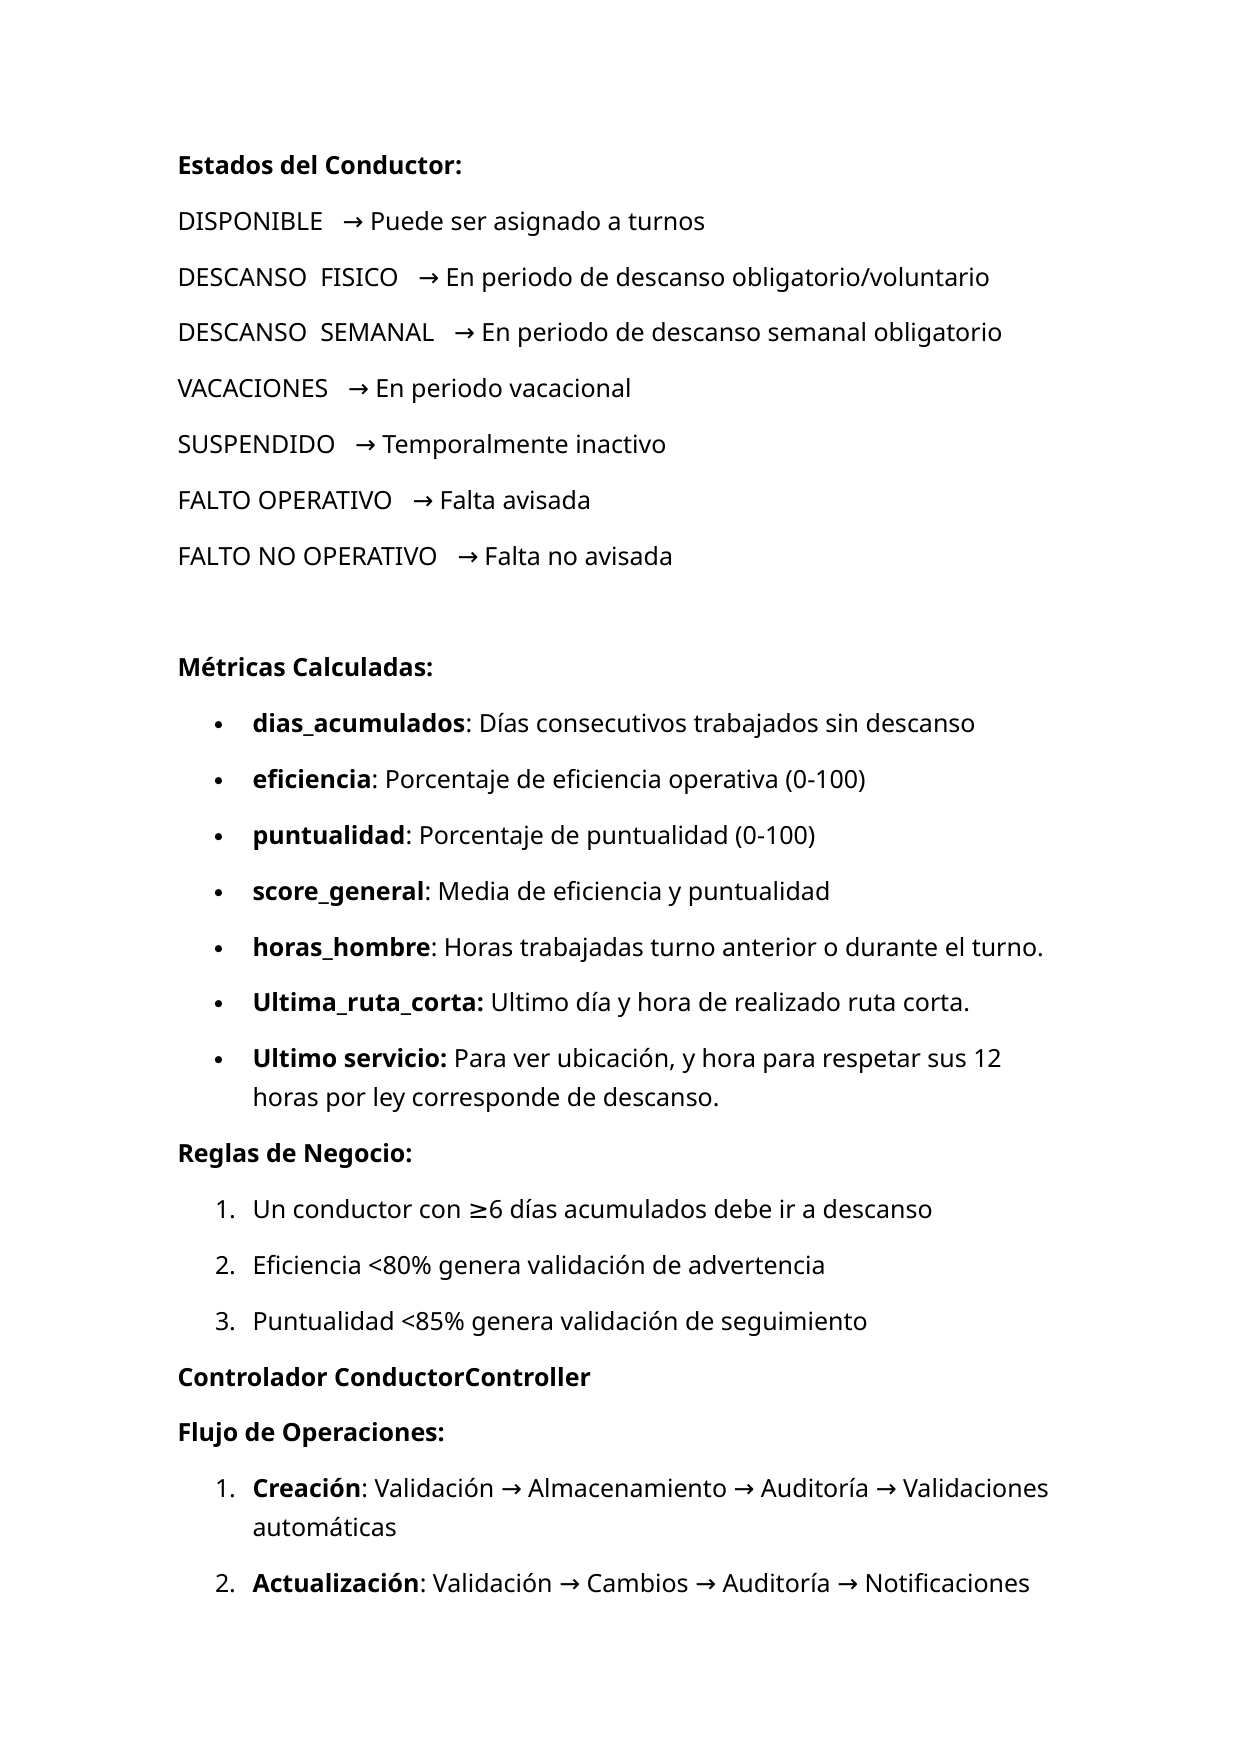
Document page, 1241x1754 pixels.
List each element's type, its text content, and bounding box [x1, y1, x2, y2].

list dias_acumulados: Días consecutivos trabajados sin descanso [215, 706, 1063, 740]
text SUSPENDIDO → Temporalmente inactivo [177, 427, 1063, 461]
text DISPONIBLE → Puede ser asignado a turnos [177, 203, 1063, 237]
list Ultima_ruta_corta: Ultimo día y hora de realizado ruta corta. [215, 985, 1063, 1019]
list Actualización: Validación → Cambios → Auditoría → Notificaciones [215, 1566, 1063, 1600]
text DESCANSO SEMANAL → En periodo de descanso semanal obligatorio [177, 315, 1063, 349]
list Creación: Validación → Almacenamiento → Auditoría → Validaciones automáticas [215, 1471, 1063, 1544]
text FALTO OPERATIVO → Falta avisada [177, 483, 1063, 517]
list Un conductor con ≥6 días acumulados debe ir a descanso [215, 1192, 1063, 1226]
text DESCANSO FISICO → En periodo de descanso obligatorio/voluntario [177, 259, 1063, 293]
list score_general: Media de eficiencia y puntualidad [215, 873, 1063, 907]
text Flujo de Operaciones: [177, 1415, 1063, 1449]
text Controlador ConductorController [177, 1359, 1063, 1393]
text Métricas Calculadas: [177, 650, 1063, 684]
text FALTO NO OPERATIVO → Falta no avisada [177, 538, 1063, 572]
list Ultimo servicio: Para ver ubicación, y hora para respetar sus 12 horas por ley corresponde de descanso. [215, 1041, 1063, 1114]
list horas_hombre: Horas trabajadas turno anterior o durante el turno. [215, 929, 1063, 963]
list eficiencia: Porcentaje de eficiencia operativa (0-100) [215, 762, 1063, 796]
text Reglas de Negocio: [177, 1136, 1063, 1170]
list Puntualidad <85% genera validación de seguimiento [215, 1303, 1063, 1337]
text Estados del Conductor: [177, 148, 1063, 182]
list Eficiencia <80% genera validación de advertencia [215, 1248, 1063, 1282]
list puntualidad: Porcentaje de puntualidad (0-100) [215, 818, 1063, 852]
text VACACIONES → En periodo vacacional [177, 371, 1063, 405]
